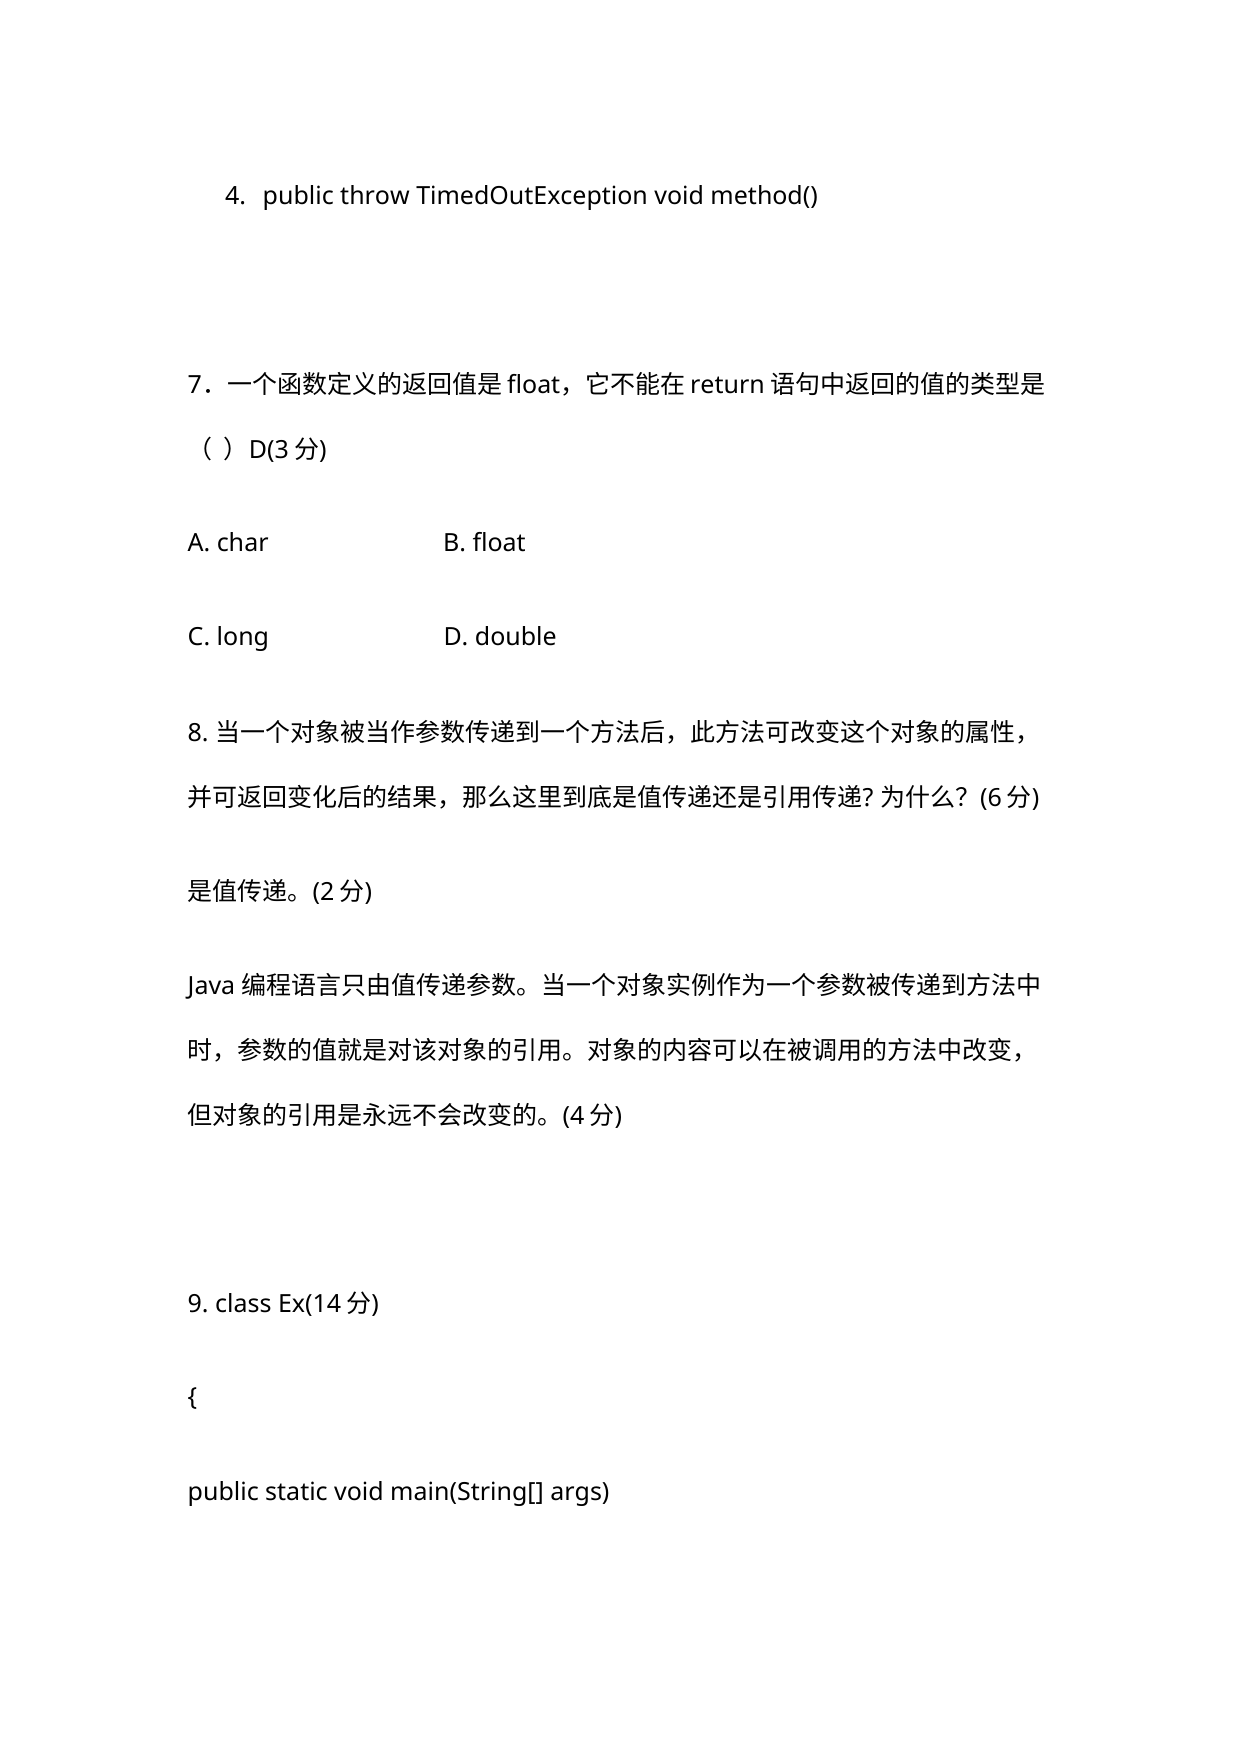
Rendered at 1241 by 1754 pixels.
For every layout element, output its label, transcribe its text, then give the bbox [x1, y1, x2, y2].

text public static void main(String[] args) [187, 1458, 1053, 1523]
text A. char B. float [187, 509, 1053, 574]
text C. long D. double [187, 604, 1053, 669]
text 8. 当一个对象被当作参数传递到一个方法后，此方法可改变这个对象的属性，并可返回变化后的结果，那么这里到底是值传递还是引用传递? 为什么？(6分) [187, 698, 1053, 828]
text { [187, 1364, 1053, 1429]
text 7．一个函数定义的返回值是float，它不能在return语句中返回的值的类型是（ ）D(3分) [187, 350, 1053, 480]
text 9. class Ex(14分) [187, 1269, 1053, 1334]
text Java 编程语言只由值传递参数。当一个对象实例作为一个参数被传递到方法中时，参数的值就是对该对象的引用。对象的内容可以在被调用的方法中改变，但对象的引用是永远不会改变的。(4分) [187, 951, 1053, 1146]
text 是值传递。(2分) [187, 857, 1053, 922]
list public throw TimedOutException void method() [225, 162, 1053, 227]
